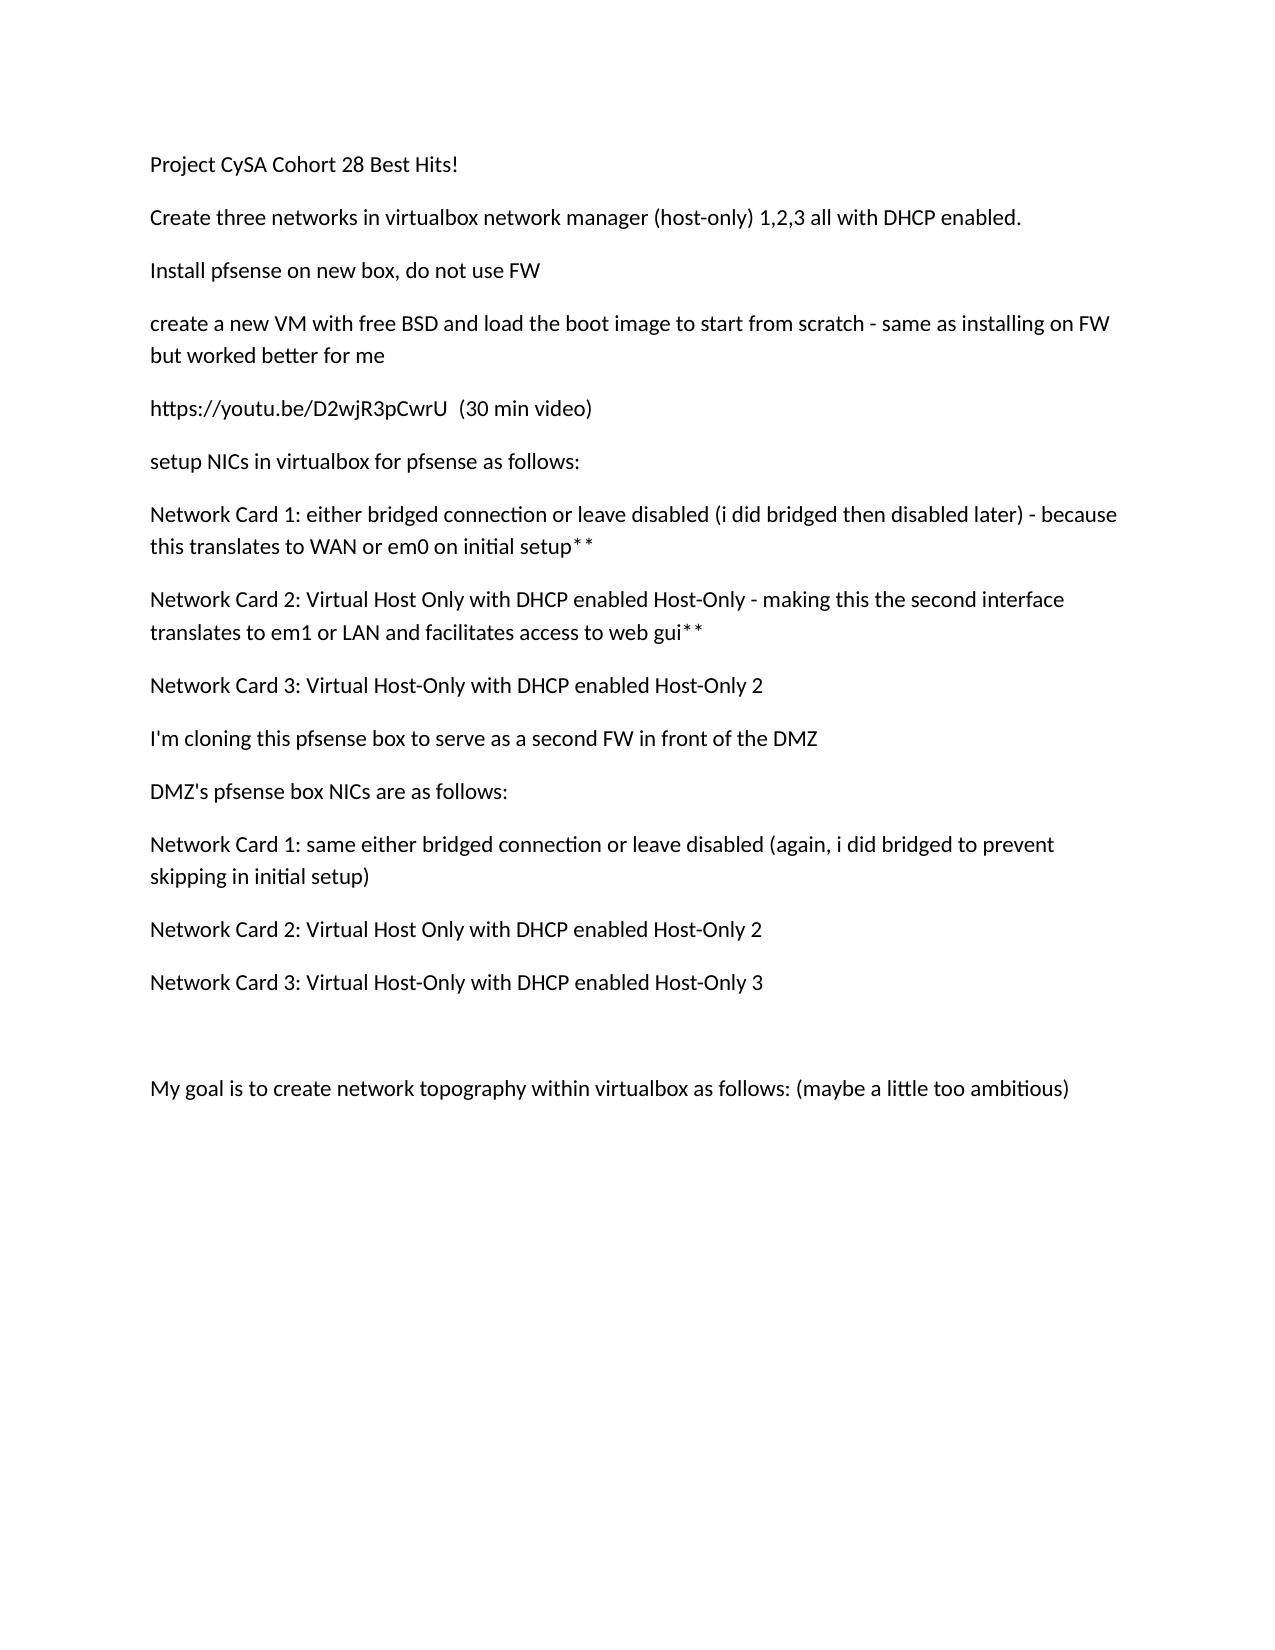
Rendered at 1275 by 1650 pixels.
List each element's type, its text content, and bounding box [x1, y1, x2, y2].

text Network Card 1: same either bridged connection or leave disabled (again, i did bridged to prevent skipping in initial setup) [150, 830, 1125, 890]
text Network Card 1: either bridged connection or leave disabled (i did bridged then disabled later) - because this translates to WAN or em0 on initial setup** [150, 500, 1125, 561]
text create a new VM with free BSD and load the boot image to start from scratch - same as installing on FW but worked better for me [150, 309, 1125, 369]
text I'm cloning this pfsense box to serve as a second FW in front of the DMZ [150, 724, 1125, 752]
text Network Card 2: Virtual Host Only with DHCP enabled Host-Only - making this the second interface translates to em1 or LAN and facilitates access to web gui** [150, 586, 1125, 646]
text My goal is to create network topography within virtualbox as follows: (maybe a little too ambitious) [150, 1074, 1125, 1102]
text Network Card 2: Virtual Host Only with DHCP enabled Host-Only 2 [150, 915, 1125, 943]
text setup NICs in virtualbox for pfsense as follows: [150, 447, 1125, 475]
text Project CySA Cohort 28 Best Hits! [150, 150, 1125, 178]
text DMZ's pfsense box NICs are as follows: [150, 777, 1125, 805]
text Network Card 3: Virtual Host-Only with DHCP enabled Host-Only 3 [150, 968, 1125, 996]
text Install pfsense on new box, do not use FW [150, 256, 1125, 284]
text https://youtu.be/D2wjR3pCwrU (30 min video) [150, 394, 1125, 422]
text Create three networks in virtualbox network manager (host-only) 1,2,3 all with DHCP enabled. [150, 203, 1125, 231]
text Network Card 3: Virtual Host-Only with DHCP enabled Host-Only 2 [150, 671, 1125, 699]
